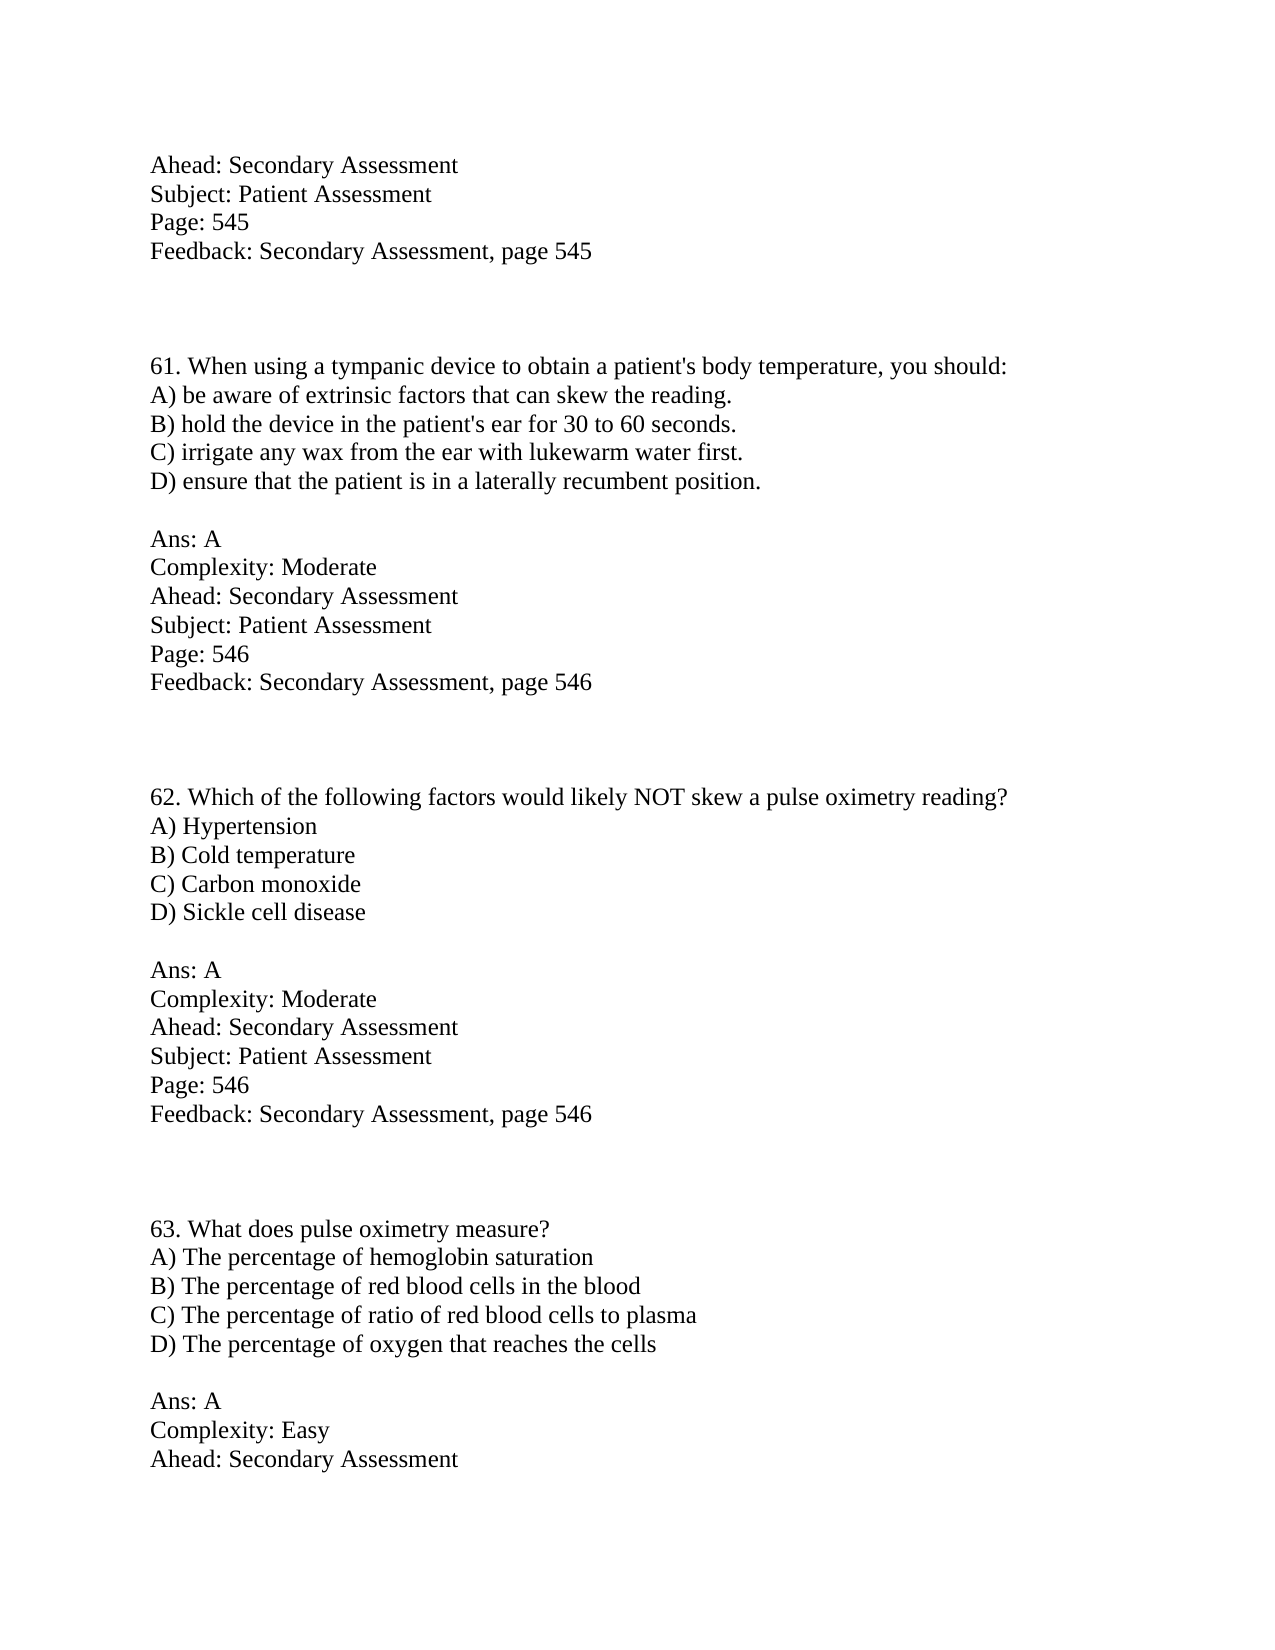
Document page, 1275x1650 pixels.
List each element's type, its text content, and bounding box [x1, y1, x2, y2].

text B) Cold temperature [150, 840, 1125, 869]
text D) Sickle cell disease [150, 897, 1125, 926]
text B) hold the device in the patient's ear for 30 to 60 seconds. [150, 409, 1125, 437]
text Feedback: Secondary Assessment, page 546 [150, 667, 1125, 696]
text Feedback: Secondary Assessment, page 546 [150, 1099, 1125, 1127]
text Ans: A [150, 955, 1125, 984]
text C) irrigate any wax from the ear with lukewarm water first. [150, 437, 1125, 466]
text Complexity: Moderate [150, 984, 1125, 1012]
text C) Carbon monoxide [150, 869, 1125, 897]
text Subject: Patient Assessment [150, 1041, 1125, 1070]
text Ahead: Secondary Assessment [150, 150, 1125, 179]
text D) ensure that the patient is in a laterally recumbent position. [150, 466, 1125, 495]
text Subject: Patient Assessment [150, 179, 1125, 207]
text Ahead: Secondary Assessment [150, 1012, 1125, 1041]
text A) be aware of extrinsic factors that can skew the reading. [150, 380, 1125, 409]
text Complexity: Moderate [150, 552, 1125, 581]
text A) The percentage of hemoglobin saturation [150, 1242, 1125, 1271]
text 62. Which of the following factors would likely NOT skew a pulse oximetry reading? [150, 782, 1125, 811]
text 61. When using a tympanic device to obtain a patient's body temperature, you should: [150, 351, 1125, 380]
text 63. What does pulse oximetry measure? [150, 1214, 1125, 1242]
text Page: 546 [150, 1070, 1125, 1099]
text Page: 546 [150, 639, 1125, 667]
text C) The percentage of ratio of red blood cells to plasma [150, 1300, 1125, 1329]
text Feedback: Secondary Assessment, page 545 [150, 236, 1125, 265]
text D) The percentage of oxygen that reaches the cells [150, 1329, 1125, 1357]
text A) Hypertension [150, 811, 1125, 840]
text Ans: A [150, 1386, 1125, 1415]
text Ahead: Secondary Assessment [150, 581, 1125, 610]
text Page: 545 [150, 207, 1125, 236]
text Ahead: Secondary Assessment [150, 1444, 1125, 1472]
text Complexity: Easy [150, 1415, 1125, 1444]
text B) The percentage of red blood cells in the blood [150, 1271, 1125, 1300]
text Ans: A [150, 524, 1125, 552]
text Subject: Patient Assessment [150, 610, 1125, 639]
